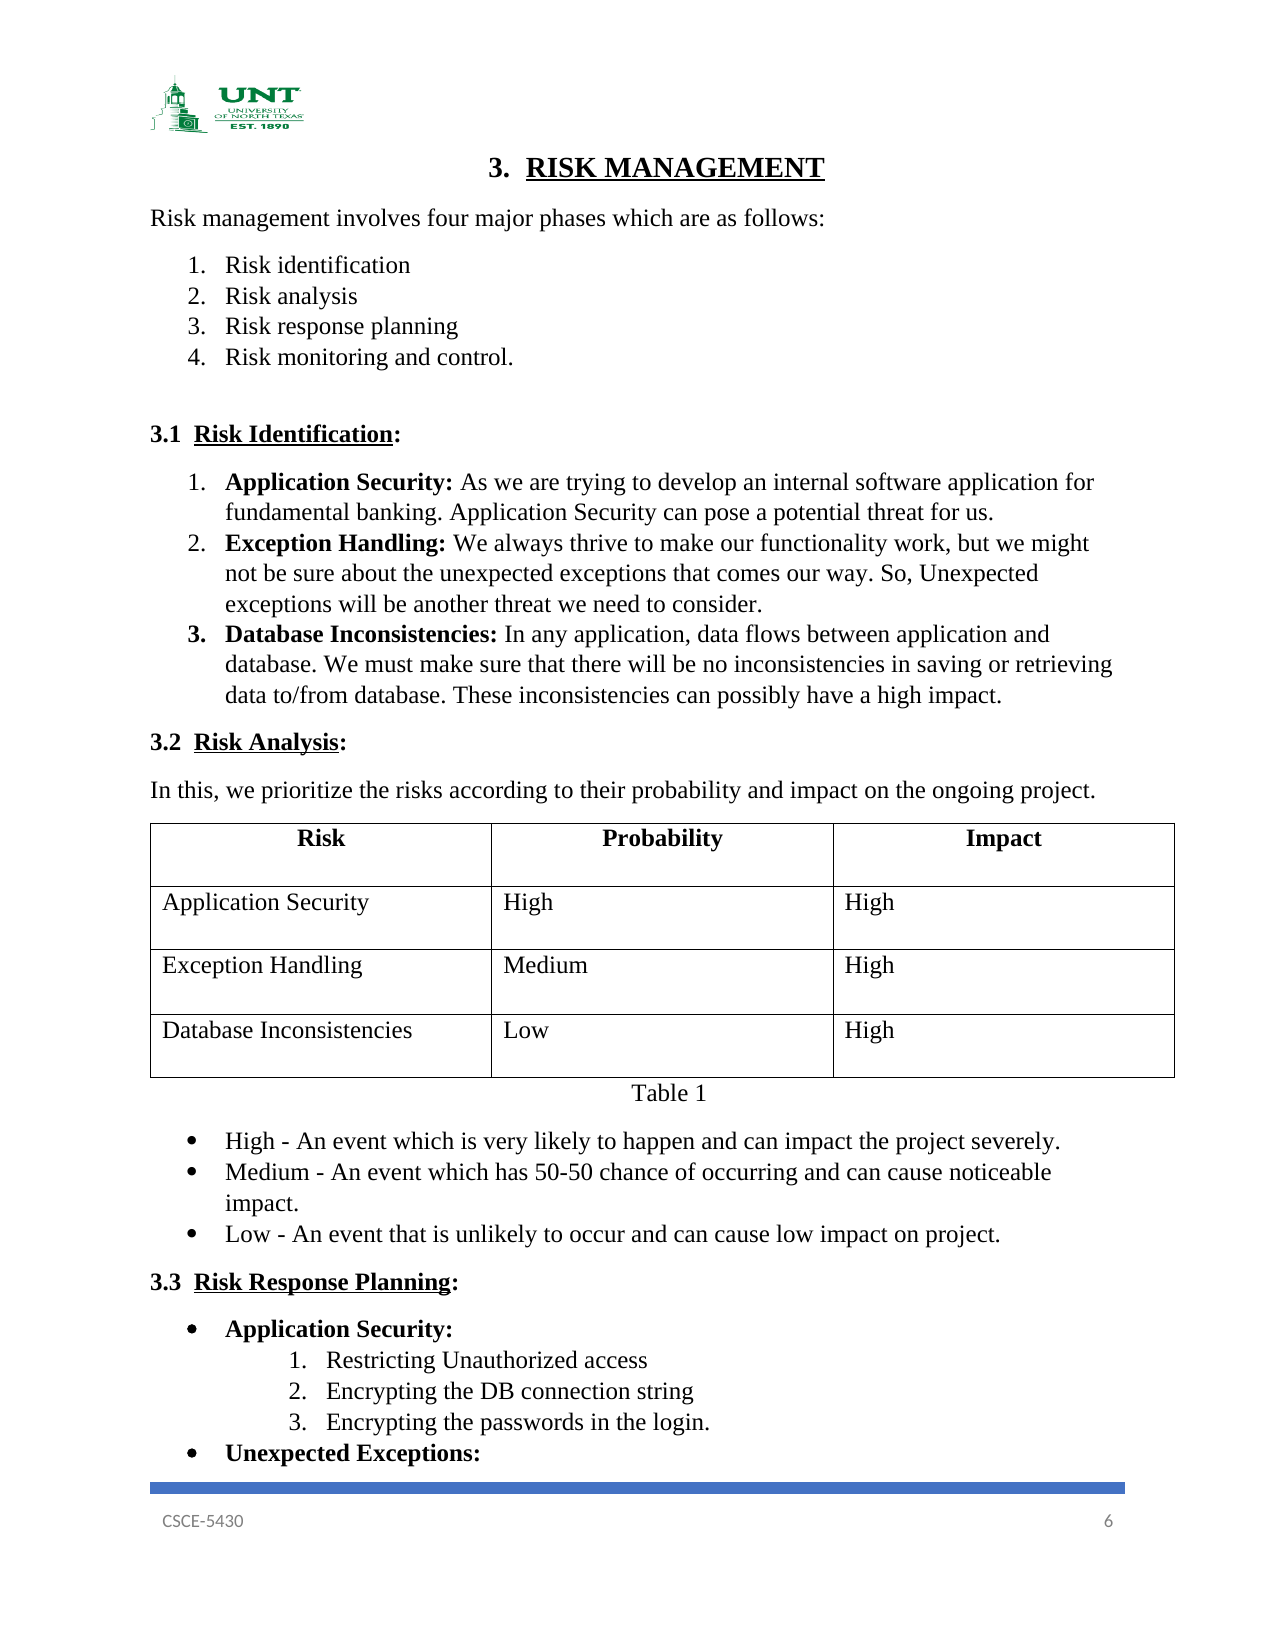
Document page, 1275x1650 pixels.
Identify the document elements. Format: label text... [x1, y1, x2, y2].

text Table 1 [150, 1078, 1125, 1107]
table_header Risk [151, 824, 491, 886]
table_cell High [834, 887, 1174, 949]
table_cell Database Inconsistencies [151, 1015, 491, 1077]
list Exception Handling: We always thrive to make our functionality work, but we might not be sure about the unexpected exceptions that comes our way. So, Unexpected exceptions will be another threat we need to consider. [187, 528, 1125, 617]
list Database Inconsistencies: In any application, data flows between application and database. We must make sure that there will be no inconsistencies in saving or retrieving data to/from database. These inconsistencies can possibly have a high impact. [187, 619, 1125, 709]
list Application Security: [187, 1314, 1125, 1343]
list Restricting Unauthorized access [288, 1345, 1125, 1374]
list Risk response planning [187, 311, 1125, 340]
table_cell High [492, 887, 833, 949]
list Low - An event that is unlikely to occur and can cause low impact on project. [187, 1219, 1125, 1248]
table_header Probability [492, 824, 833, 886]
text 3.1 Risk Identification: [150, 419, 1125, 448]
table_cell Low [492, 1015, 833, 1077]
list Risk analysis [187, 281, 1125, 310]
table_cell Exception Handling [151, 950, 491, 1014]
list Risk identification [187, 251, 1125, 279]
text In this, we prioritize the risks according to their probability and impact on the ongoing project. [150, 775, 1125, 803]
list High - An event which is very likely to happen and can impact the project severely. [187, 1126, 1125, 1154]
list Medium - An event which has 50-50 chance of occurring and can cause noticeable impact. [187, 1157, 1125, 1217]
list RISK MANAGEMENT [187, 150, 1125, 183]
table_header Impact [834, 824, 1174, 886]
list Risk monitoring and control. [187, 342, 1125, 371]
text 3.2 Risk Analysis: [150, 727, 1125, 756]
list Encrypting the DB connection string [288, 1376, 1125, 1405]
list Encrypting the passwords in the login. [288, 1407, 1125, 1436]
table_cell High [834, 950, 1174, 1014]
list Unexpected Exceptions: [187, 1438, 1125, 1467]
text Risk management involves four major phases which are as follows: [150, 203, 1125, 232]
table_cell Medium [492, 950, 833, 1014]
picture [150, 75, 304, 133]
table_cell High [834, 1015, 1174, 1077]
text 3.3 Risk Response Planning: [150, 1267, 1125, 1295]
list Application Security: As we are trying to develop an internal software application for fundamental banking. Application Security can pose a potential threat for us. [187, 467, 1125, 526]
table_cell Application Security [151, 887, 491, 949]
